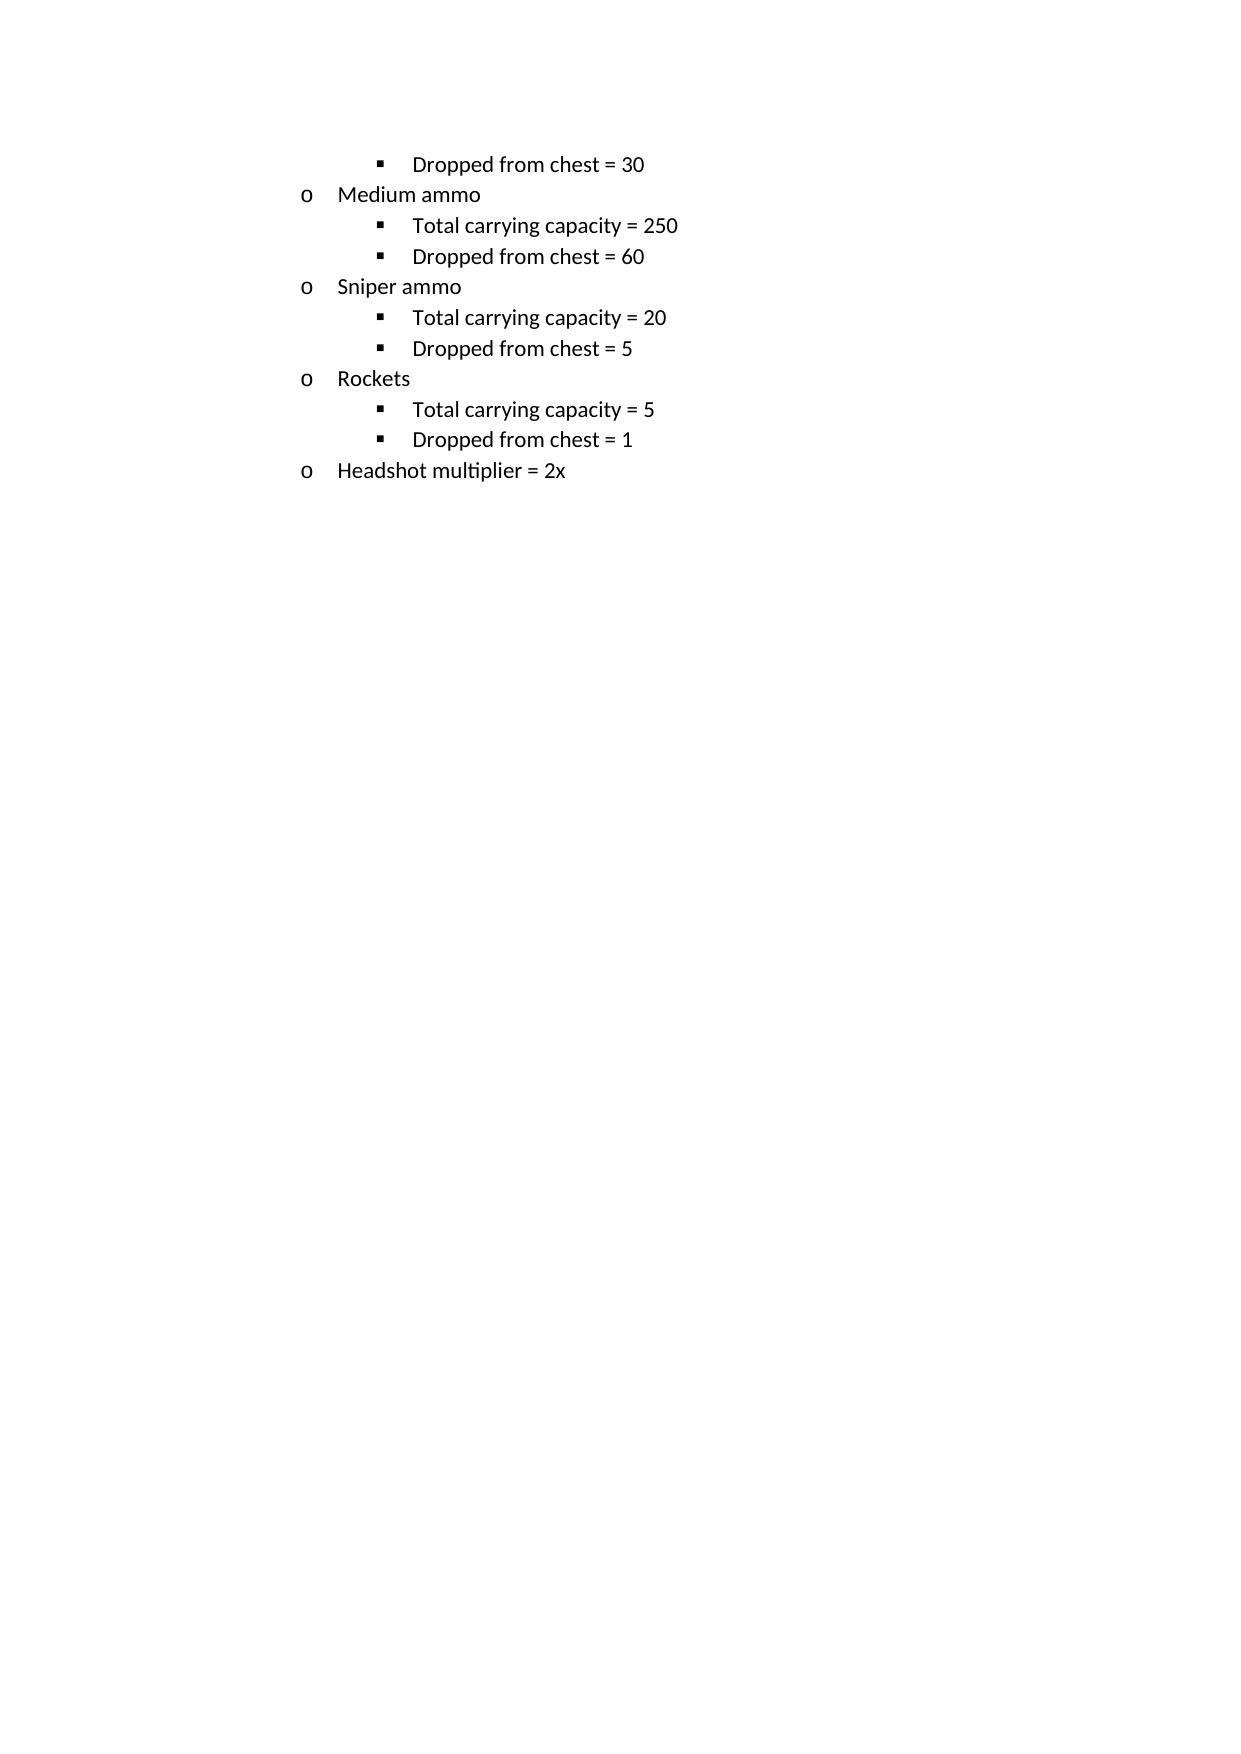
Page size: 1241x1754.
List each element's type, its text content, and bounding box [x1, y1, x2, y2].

list Medium ammo [300, 180, 1090, 209]
list Headshot multiplier = 2x [300, 456, 1090, 485]
list Dropped from chest = 30 [375, 150, 1090, 178]
list Dropped from chest = 1 [375, 426, 1090, 454]
list Sniper ammo [300, 272, 1090, 301]
list Rockets [300, 364, 1090, 393]
list Total carrying capacity = 20 [375, 303, 1090, 332]
list Dropped from chest = 5 [375, 334, 1090, 362]
list Dropped from chest = 60 [375, 242, 1090, 270]
list Total carrying capacity = 5 [375, 395, 1090, 423]
list Total carrying capacity = 250 [375, 212, 1090, 240]
